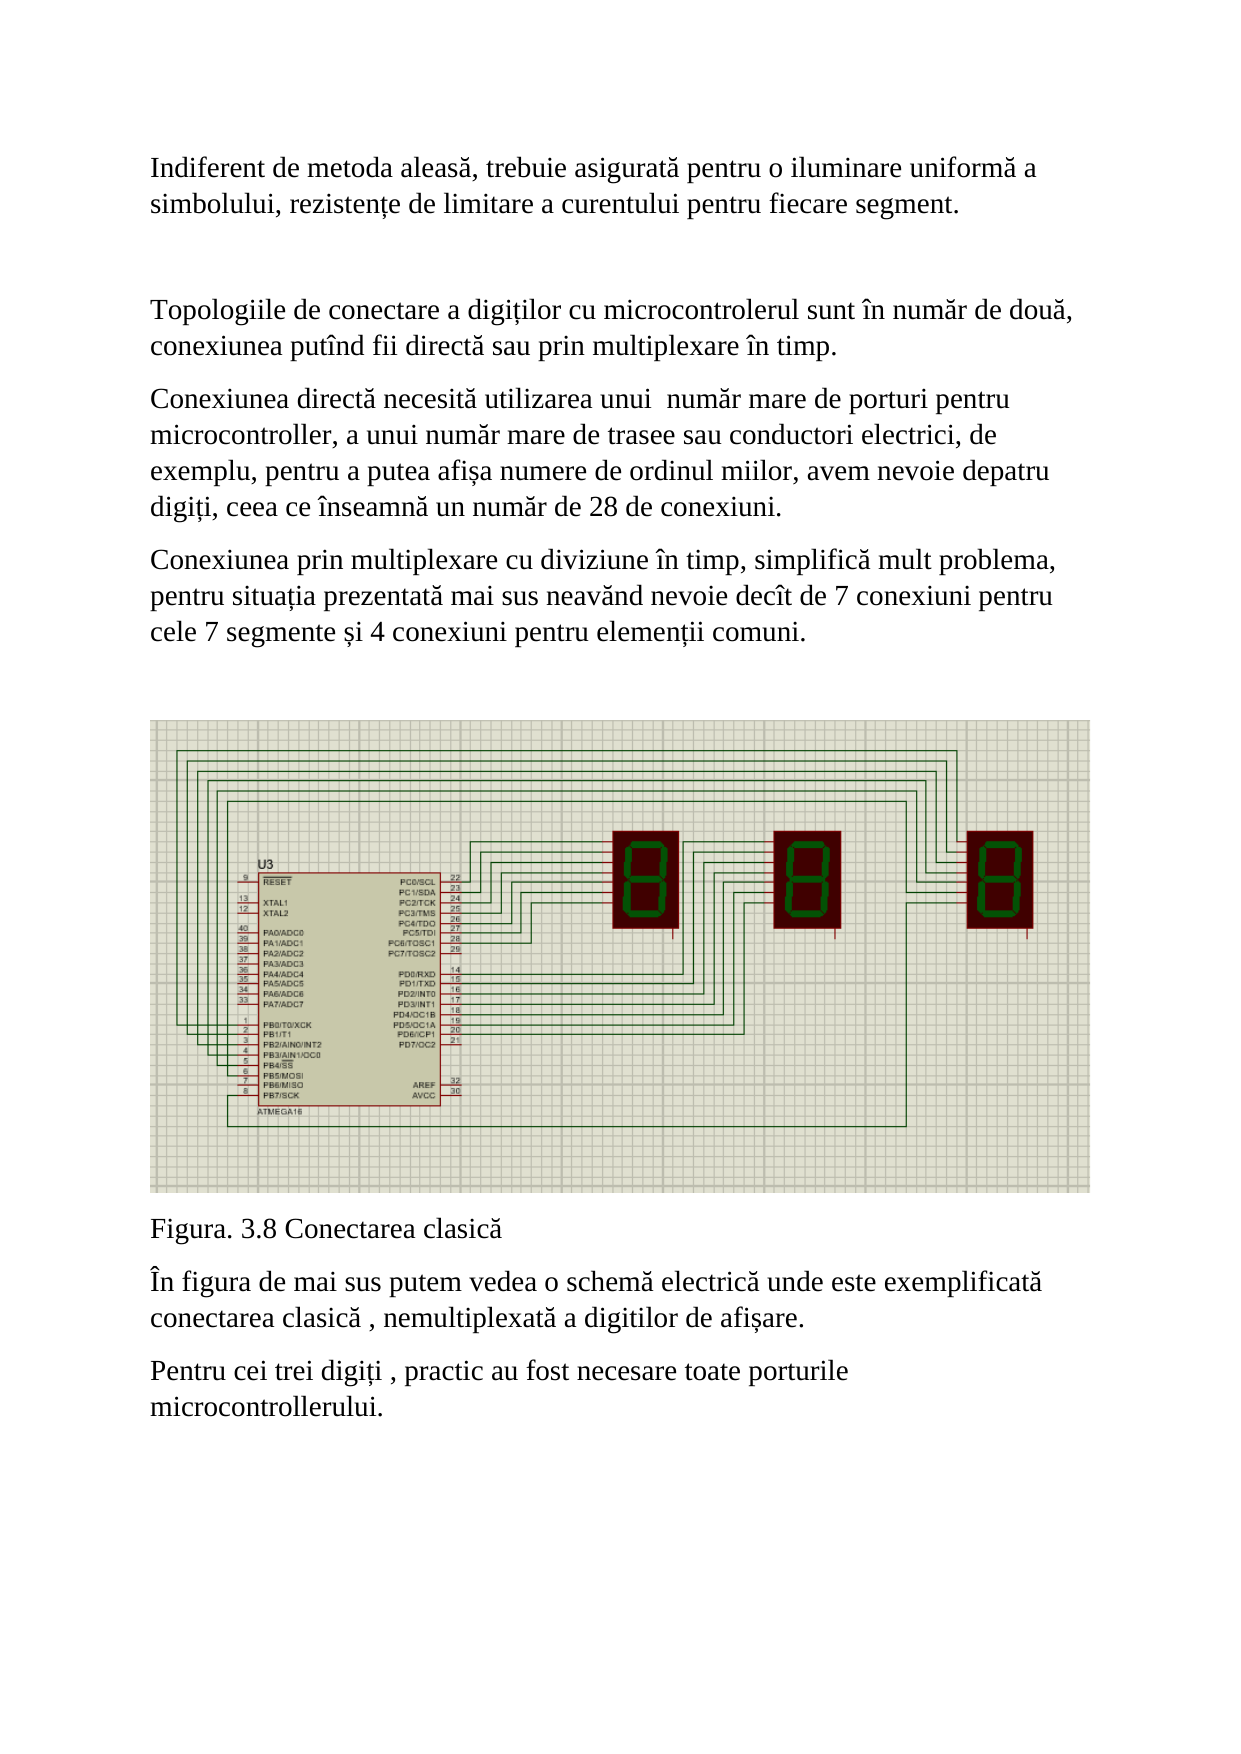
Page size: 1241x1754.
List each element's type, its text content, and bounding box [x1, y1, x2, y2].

text Topologiile de conectare a digiților cu microcontrolerul sunt în număr de două, conexiunea putînd fii directă sau prin multiplexare în timp. [150, 292, 1090, 361]
picture [150, 720, 1091, 1193]
text Figura. 3.8 Conectarea clasică [150, 1211, 1090, 1245]
text Conexiunea prin multiplexare cu diviziune în timp, simplifică mult problema, pentru situația prezentată mai sus neavănd nevoie decît de 7 conexiuni pentru cele 7 segmente și 4 conexiuni pentru elemenții comuni. [150, 542, 1090, 648]
text Pentru cei trei digiți , practic au fost necesare toate porturile microcontrollerului. [150, 1353, 1090, 1423]
text Conexiunea directă necesită utilizarea unui număr mare de porturi pentru microcontroller, a unui număr mare de trasee sau conductori electrici, de exemplu, pentru a putea afișa numere de ordinul miilor, avem nevoie depatru digiți, ceea ce înseamnă un număr de 28 de conexiuni. [150, 381, 1090, 523]
text În figura de mai sus putem vedea o schemă electrică unde este exemplificată conectarea clasică , nemultiplexată a digitilor de afișare. [150, 1264, 1090, 1334]
text Indiferent de metoda aleasă, trebuie asigurată pentru o iluminare uniformă a simbolului, rezistențe de limitare a curentului pentru fiecare segment. [150, 150, 1090, 220]
